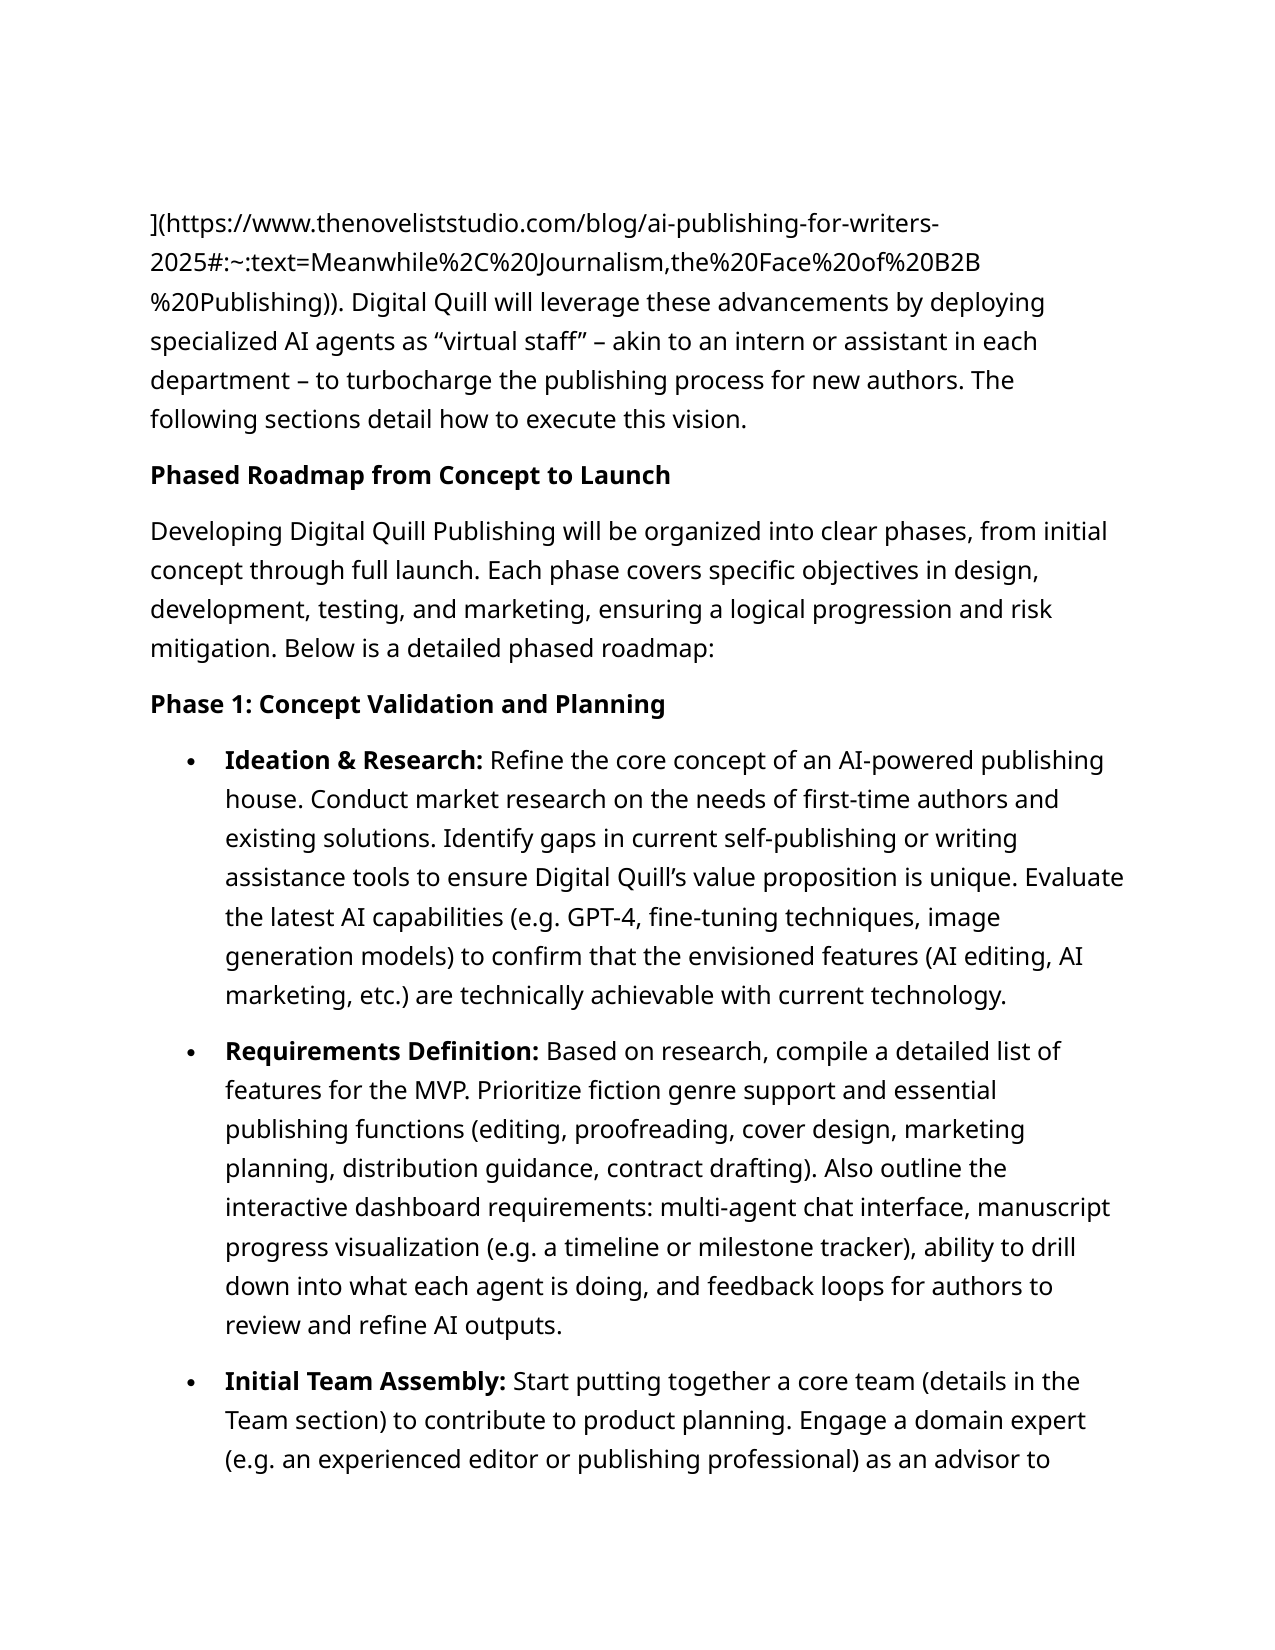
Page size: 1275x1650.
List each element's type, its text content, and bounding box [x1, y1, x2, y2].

text Phase 1: Concept Validation and Planning [150, 687, 1125, 721]
text Phased Roadmap from Concept to Launch [150, 457, 1125, 492]
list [187, 1363, 1125, 1476]
list Ideation & Research: Refine the core concept of an AI-powered publishing house. Conduct market research on the needs of first-time authors and existing solutions. Identify gaps in current self-publishing or writing assistance tools to ensure Digital Quill’s value proposition is unique. Evaluate the latest AI capabilities (e.g. GPT-4, fine-tuning techniques, image generation models) to confirm that the envisioned features (AI editing, AI marketing, etc.) are technically achievable with current technology. [187, 742, 1125, 1012]
list Requirements Definition: Based on research, compile a detailed list of features for the MVP. Prioritize fiction genre support and essential publishing functions (editing, proofreading, cover design, marketing planning, distribution guidance, contract drafting). Also outline the interactive dashboard requirements: multi-agent chat interface, manuscript progress visualization (e.g. a timeline or milestone tracker), ability to drill down into what each agent is doing, and feedback loops for authors to review and refine AI outputs. [187, 1033, 1125, 1342]
text ](https://www.thenoveliststudio.com/blog/ai-publishing-for-writers-2025#:~:text=Meanwhile%2C%20Journalism,the%20Face%20of%20B2B%20Publishing)). Digital Quill will leverage these advancements by deploying specialized AI agents as “virtual staff” – akin to an intern or assistant in each department – to turbocharge the publishing process for new authors. The following sections detail how to execute this vision. [150, 206, 1125, 436]
text Developing Digital Quill Publishing will be organized into clear phases, from initial concept through full launch. Each phase covers specific objectives in design, development, testing, and marketing, ensuring a logical progression and risk mitigation. Below is a detailed phased roadmap: [150, 513, 1125, 665]
